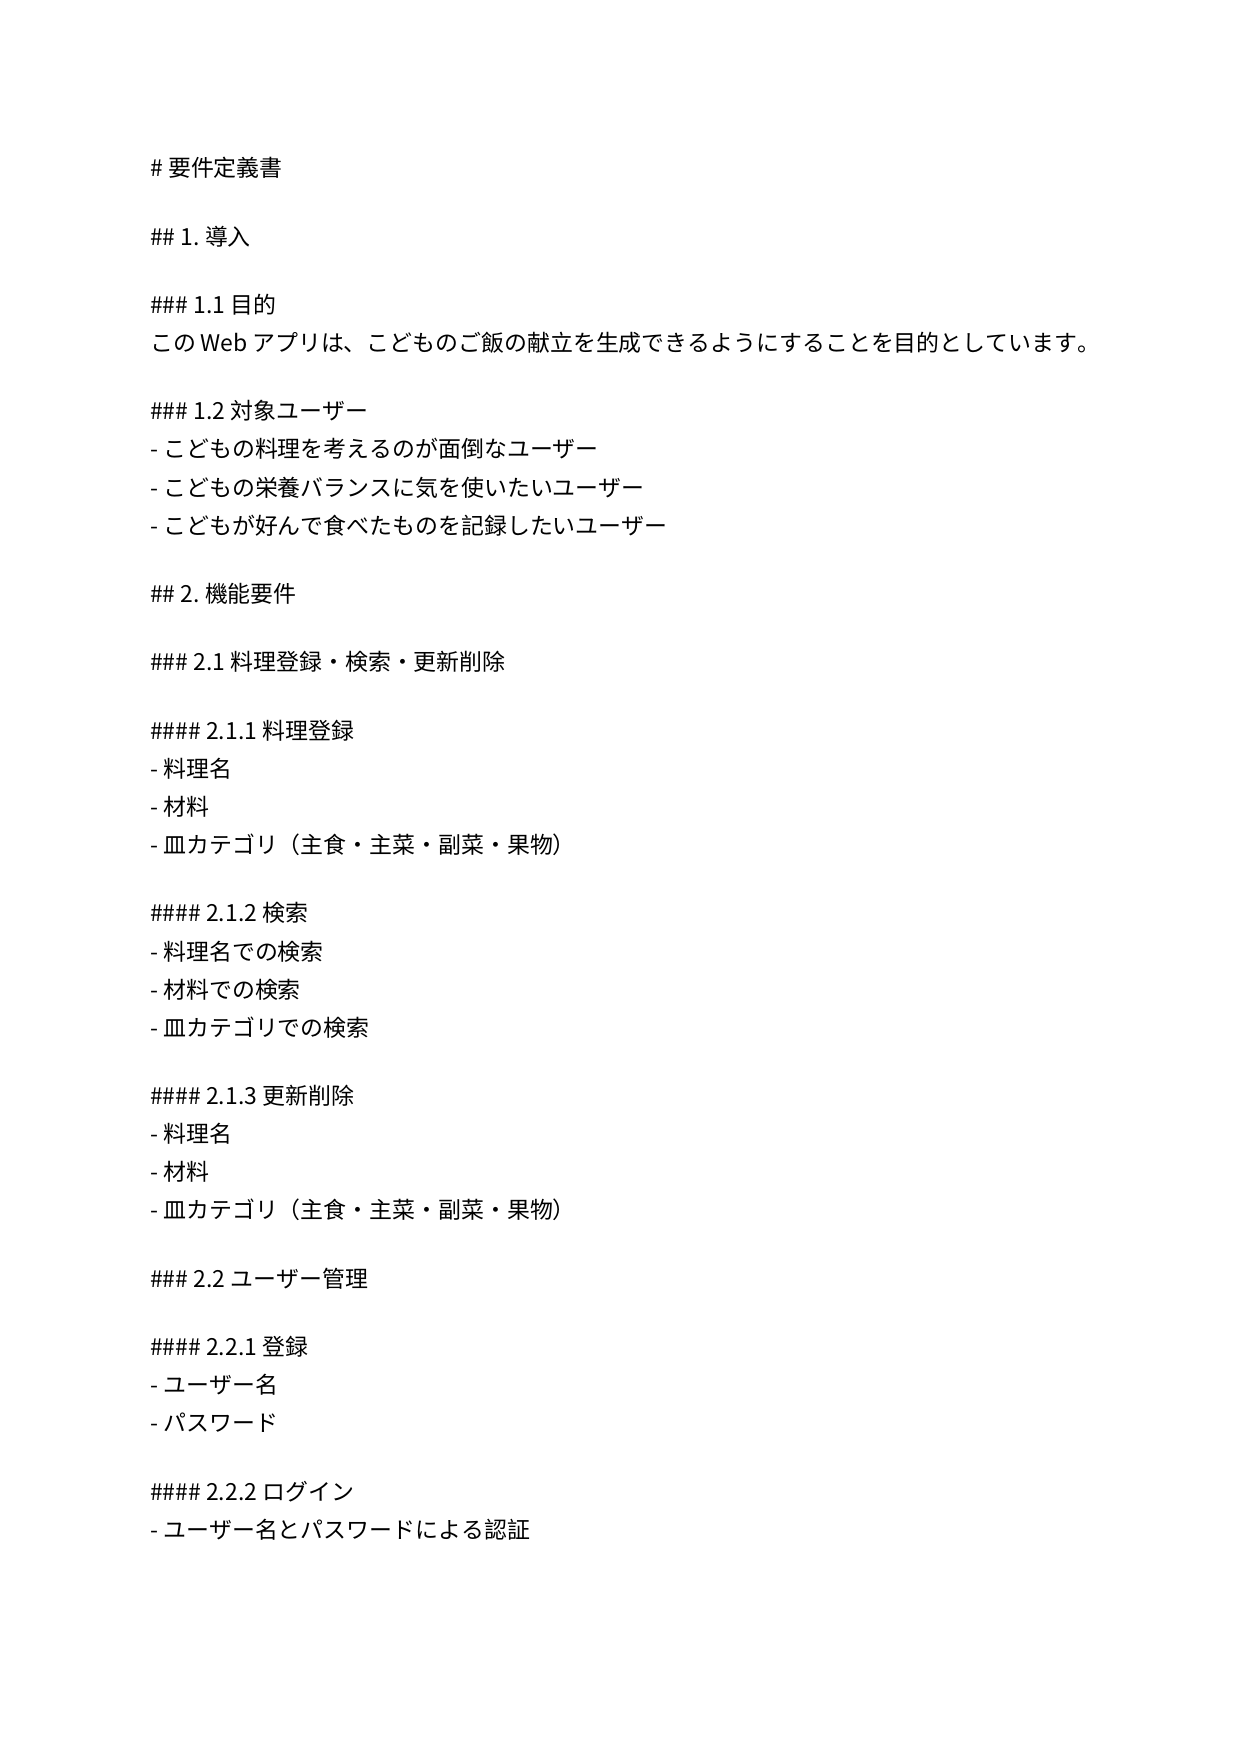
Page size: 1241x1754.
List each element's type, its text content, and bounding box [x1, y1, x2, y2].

text ## 1. 導入 [150, 218, 1090, 252]
text - 料理名での検索 [150, 933, 1090, 967]
text - こどもの栄養バランスに気を使いたいユーザー [150, 469, 1090, 503]
text - 材料での検索 [150, 971, 1090, 1005]
text #### 2.1.3 更新削除 [150, 1078, 1090, 1111]
text - パスワード [150, 1405, 1090, 1438]
text - 料理名 [150, 751, 1090, 784]
text - こどもが好んで食べたものを記録したいユーザー [150, 507, 1090, 541]
text - 皿カテゴリ（主食・主菜・副菜・果物） [150, 827, 1090, 860]
text - ユーザー名 [150, 1367, 1090, 1400]
text # 要件定義書 [150, 150, 1090, 183]
text ### 2.1 料理登録・検索・更新削除 [150, 644, 1090, 677]
text ### 1.1 目的 [150, 287, 1090, 320]
text #### 2.1.2 検索 [150, 895, 1090, 928]
text #### 2.2.1 登録 [150, 1329, 1090, 1362]
text - こどもの料理を考えるのが面倒なユーザー [150, 431, 1090, 464]
text - 材料 [150, 1154, 1090, 1187]
text - 料理名 [150, 1116, 1090, 1149]
text - 皿カテゴリ（主食・主菜・副菜・果物） [150, 1192, 1090, 1226]
text #### 2.2.2 ログイン [150, 1473, 1090, 1507]
text ### 1.2 対象ユーザー [150, 393, 1090, 426]
text ## 2. 機能要件 [150, 576, 1090, 609]
text このWebアプリは、こどものご飯の献立を生成できるようにすることを目的としています。 [150, 325, 1090, 358]
text #### 2.1.1 料理登録 [150, 712, 1090, 746]
text - 皿カテゴリでの検索 [150, 1009, 1090, 1043]
text - ユーザー名とパスワードによる認証 [150, 1512, 1090, 1545]
text - 材料 [150, 789, 1090, 822]
text ### 2.2 ユーザー管理 [150, 1261, 1090, 1294]
